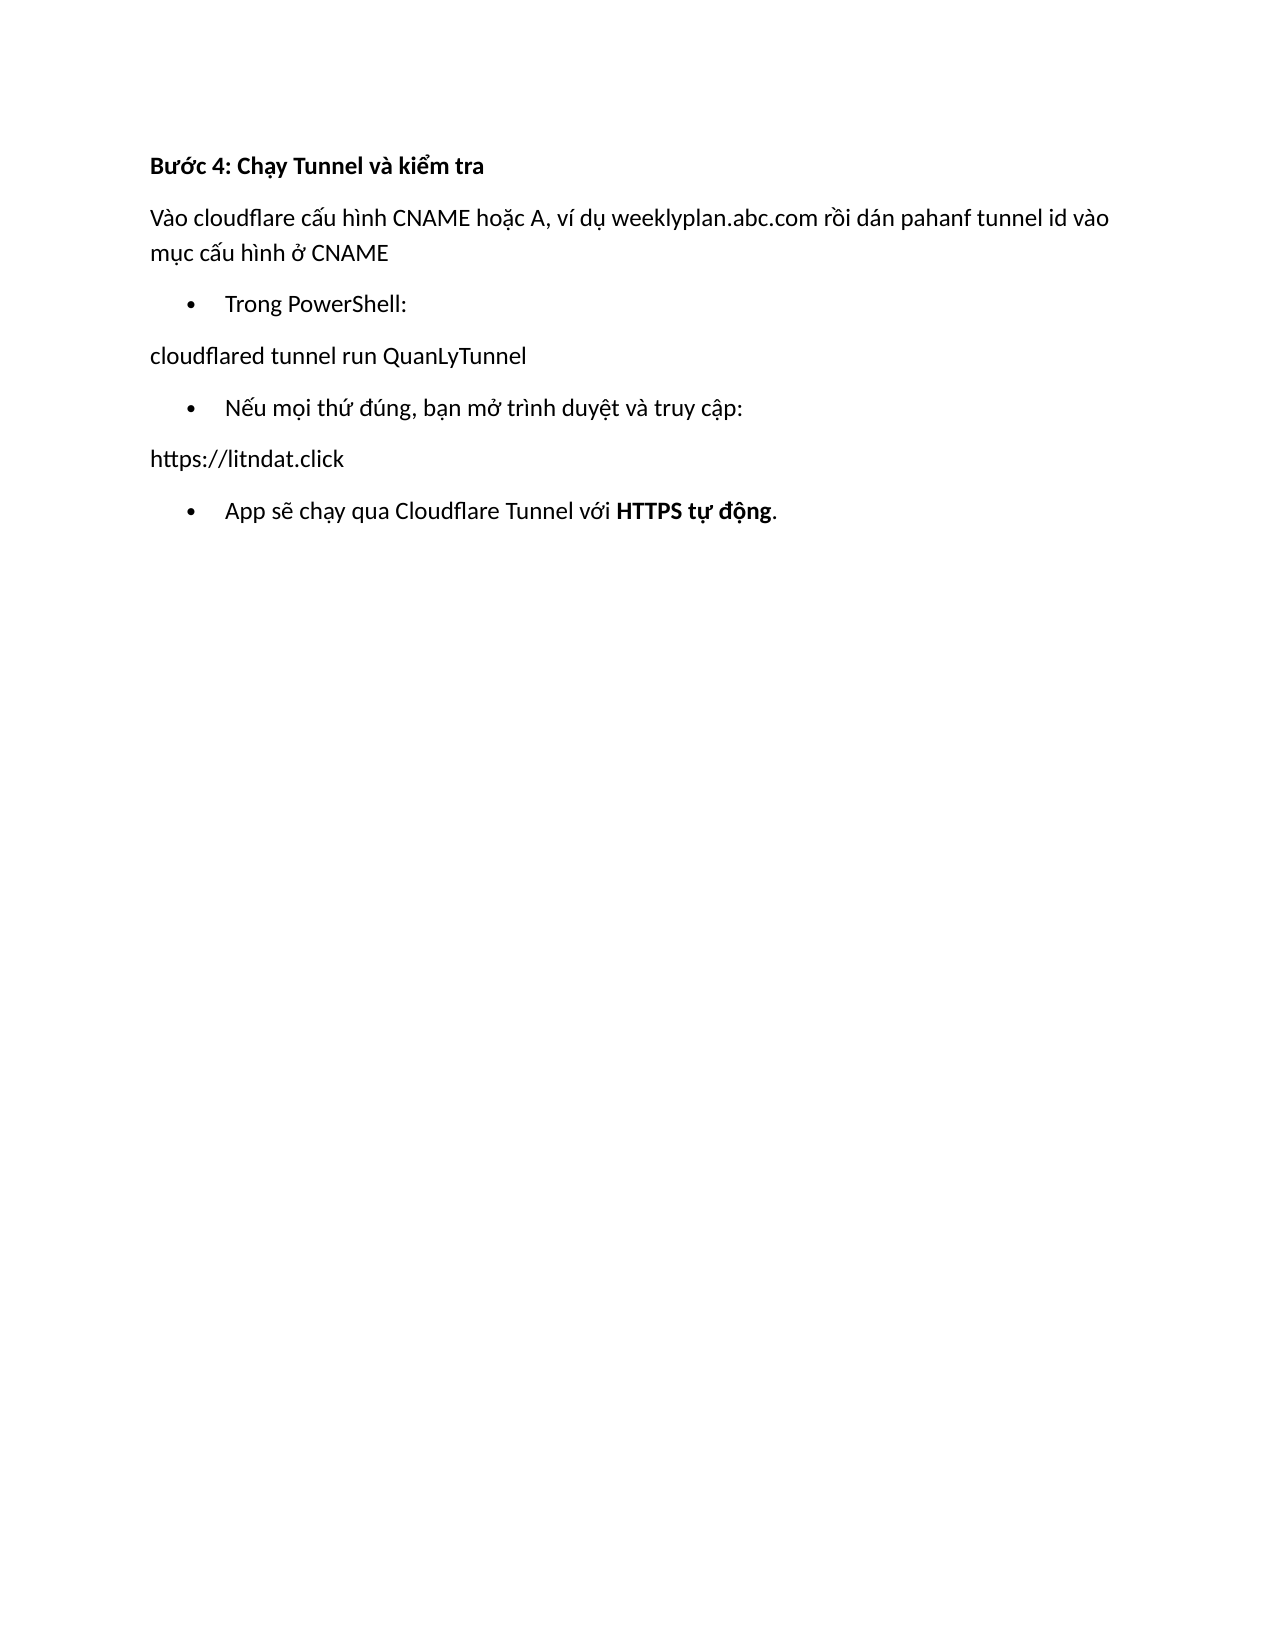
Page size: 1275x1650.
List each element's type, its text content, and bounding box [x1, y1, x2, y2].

text https://litndat.click [150, 443, 1125, 474]
list Trong PowerShell: [187, 288, 1125, 319]
text cloudflared tunnel run QuanLyTunnel [150, 340, 1125, 371]
list App sẽ chạy qua Cloudflare Tunnel với HTTPS tự động. [187, 495, 1125, 526]
list Nếu mọi thứ đúng, bạn mở trình duyệt và truy cập: [187, 392, 1125, 422]
text Vào cloudflare cấu hình CNAME hoặc A, ví dụ weeklyplan.abc.com rồi dán pahanf tunnel id vào mục cấu hình ở CNAME [150, 202, 1125, 267]
text Bước 4: Chạy Tunnel và kiểm tra [150, 150, 1125, 181]
